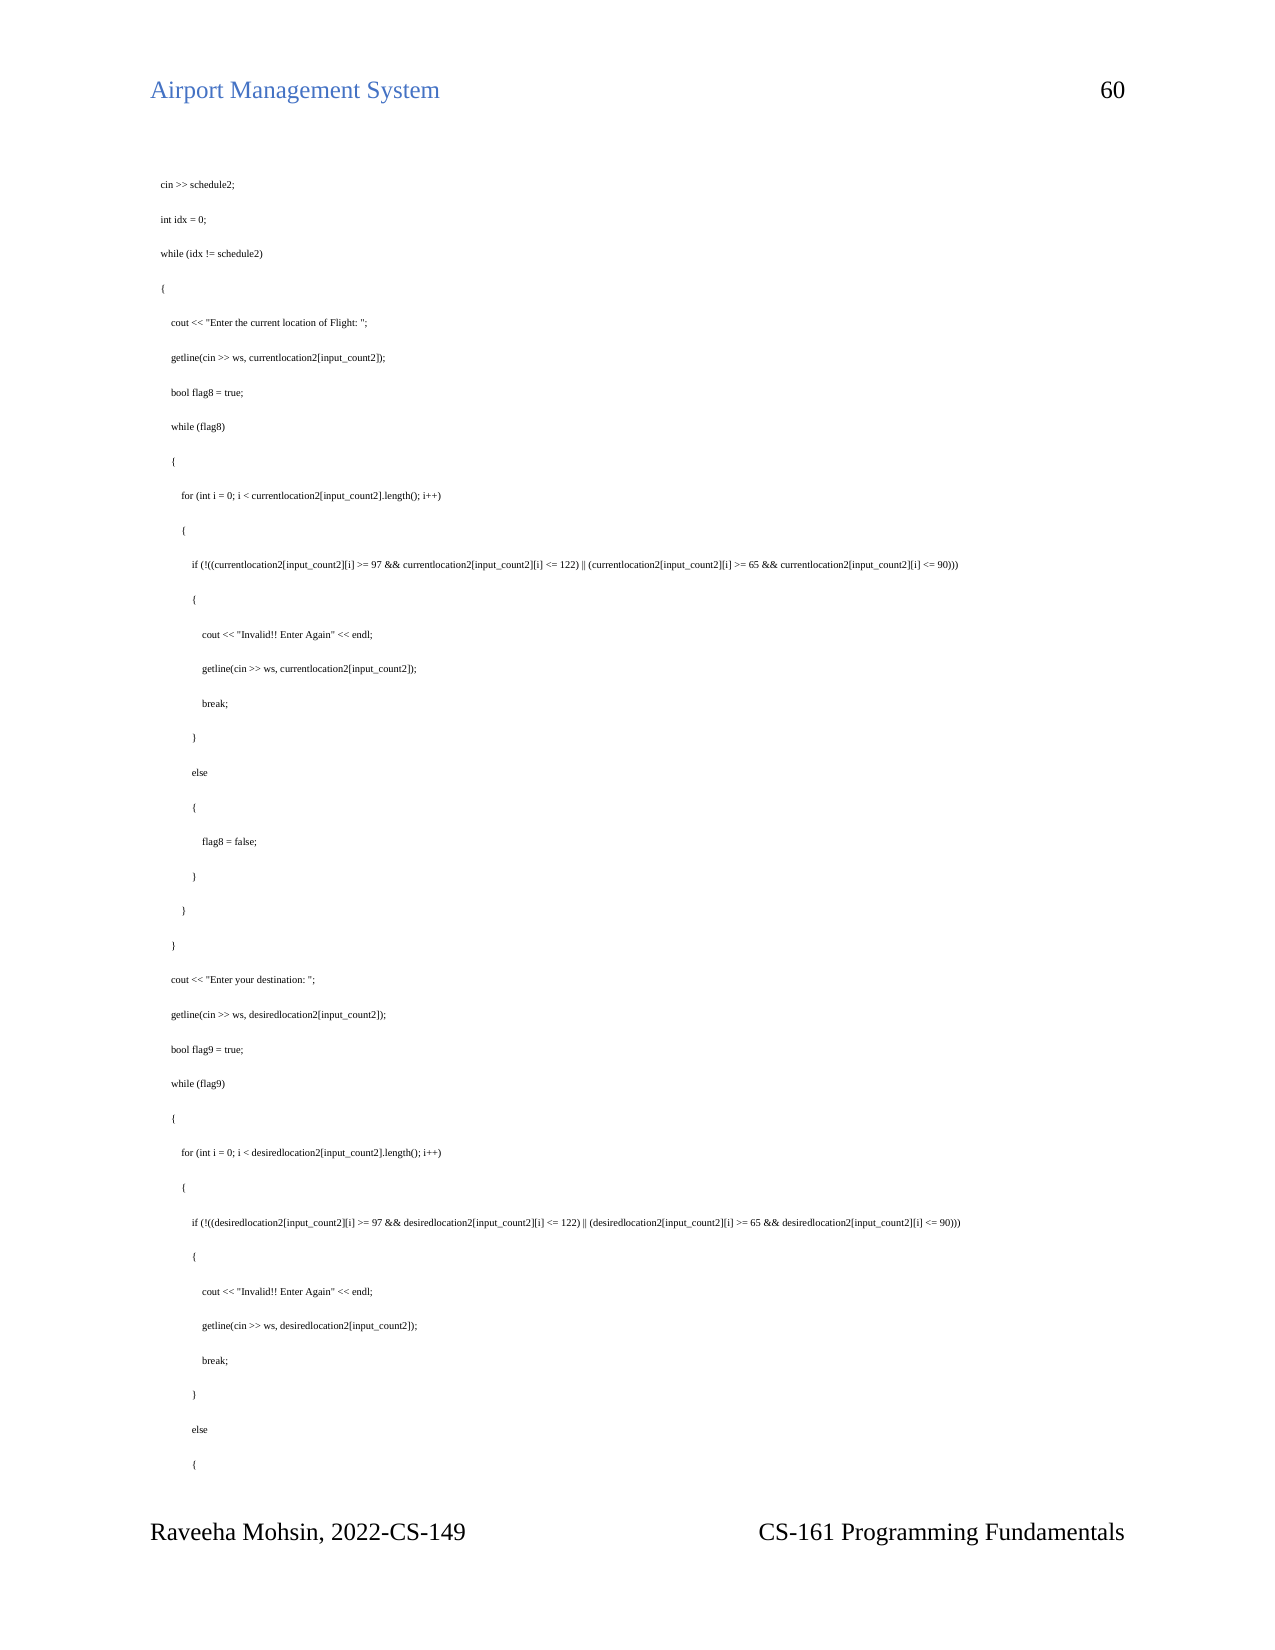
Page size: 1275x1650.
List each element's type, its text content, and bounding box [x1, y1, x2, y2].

text { [150, 524, 1125, 537]
text } [150, 939, 1125, 952]
text break; [150, 1354, 1125, 1367]
